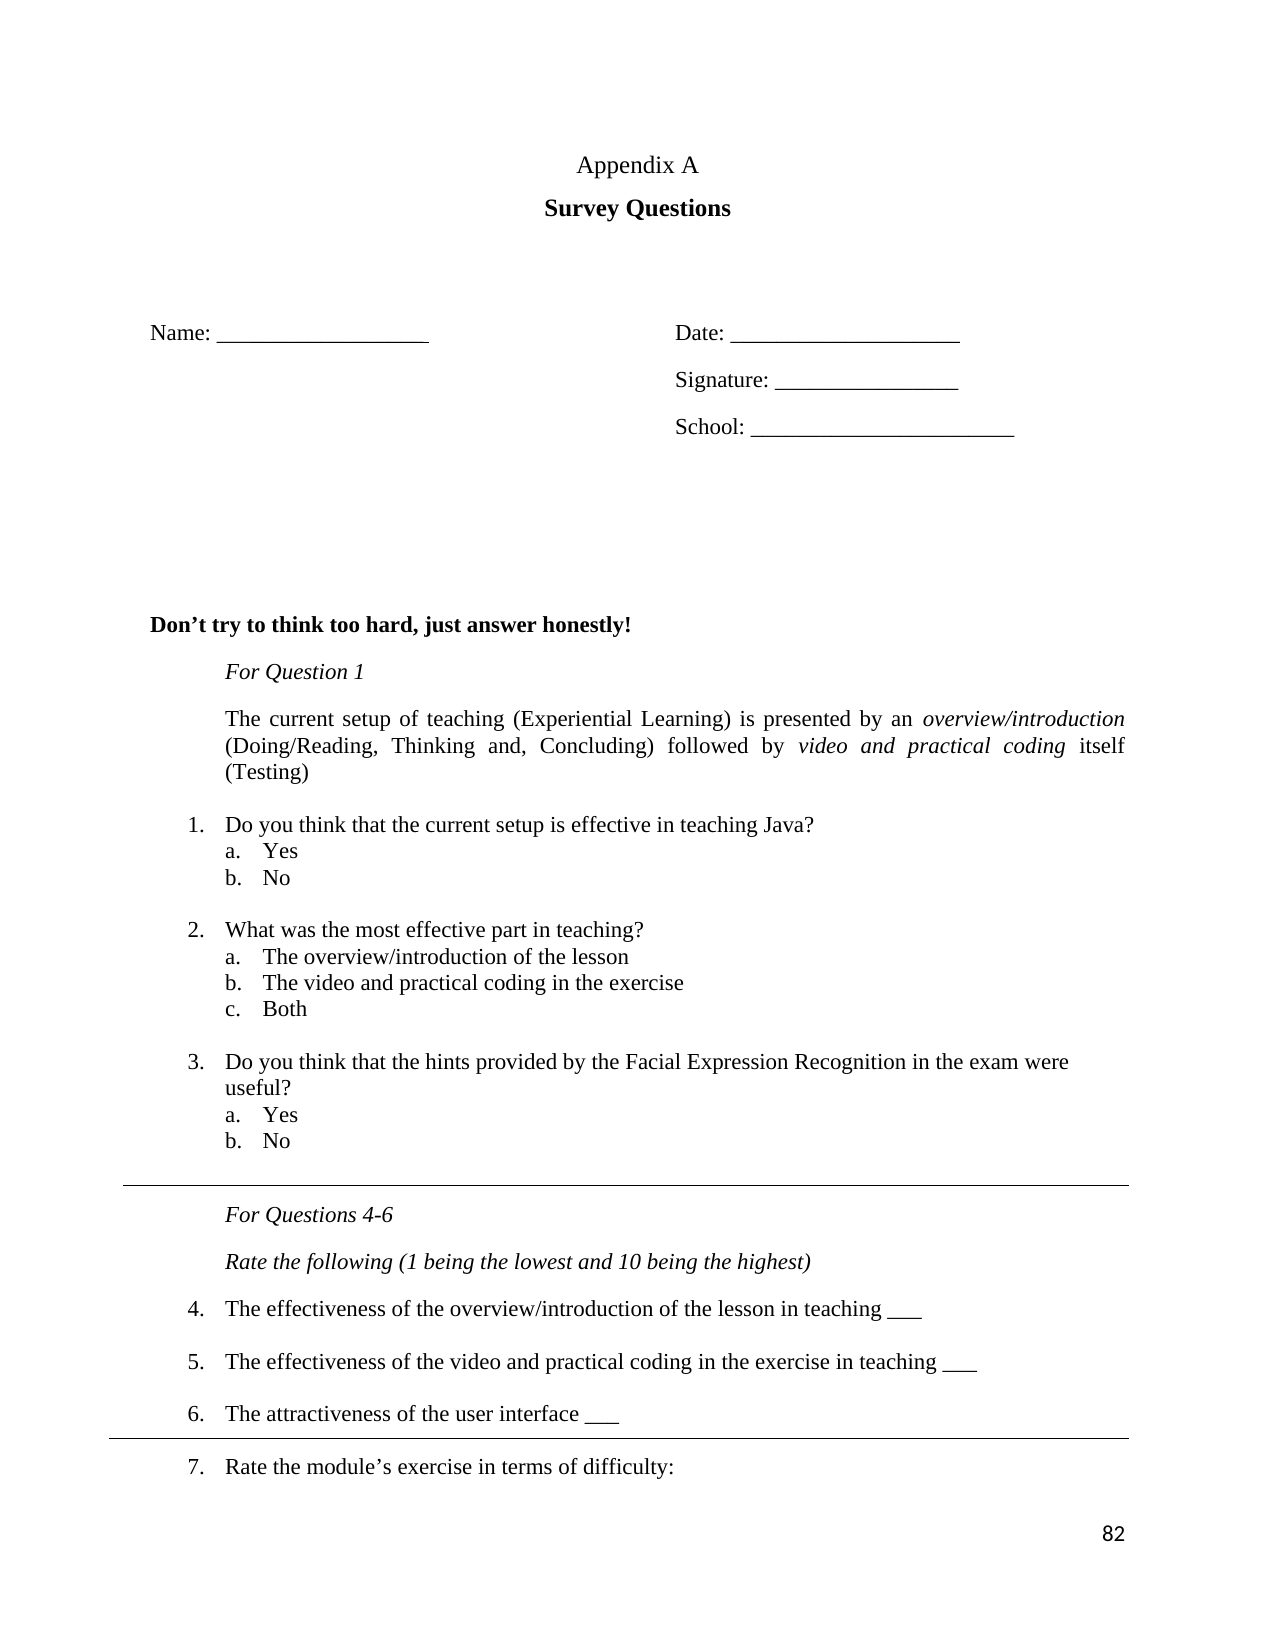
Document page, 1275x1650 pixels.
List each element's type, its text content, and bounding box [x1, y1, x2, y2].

list What was the most effective part in teaching? [187, 916, 1125, 943]
text School: _______________________ [675, 413, 1125, 440]
list No [225, 1127, 1125, 1153]
list The attractiveness of the user interface ___ [187, 1401, 1125, 1427]
text Don’t try to think too hard, just answer honestly! [150, 611, 1125, 637]
list The effectiveness of the overview/introduction of the lesson in teaching ___ [187, 1295, 1125, 1321]
list No [225, 864, 1125, 890]
list The effectiveness of the video and practical coding in the exercise in teaching ___ [187, 1348, 1125, 1374]
list Do you think that the hints provided by the Facial Expression Recognition in the exam were useful? [187, 1048, 1125, 1101]
list The current setup of teaching (Experiential Learning) is presented by an overview/introduction (Doing/Reading, Thinking and, Concluding) followed by video and practical coding itself (Testing) [225, 706, 1125, 784]
list Do you think that the current setup is effective in teaching Java? [187, 811, 1125, 837]
subtitle Survey Questions [150, 193, 1125, 222]
text For Questions 4-6 [150, 1201, 1125, 1227]
text Rate the following (1 being the lowest and 10 being the highest) [150, 1248, 1125, 1274]
text For Question 1 [150, 658, 1125, 685]
list Both [225, 995, 1125, 1022]
text Appendix A [150, 150, 1125, 179]
list The video and practical coding in the exercise [225, 969, 1125, 995]
text Name: __________________ [150, 319, 600, 503]
list The overview/introduction of the lesson [225, 943, 1125, 969]
list Yes [225, 837, 1125, 864]
text Date: ____________________ [675, 319, 1125, 345]
list Rate the module’s exercise in terms of difficulty: [187, 1453, 1125, 1479]
list Yes [225, 1101, 1125, 1127]
text Signature: ________________ [675, 366, 1125, 392]
